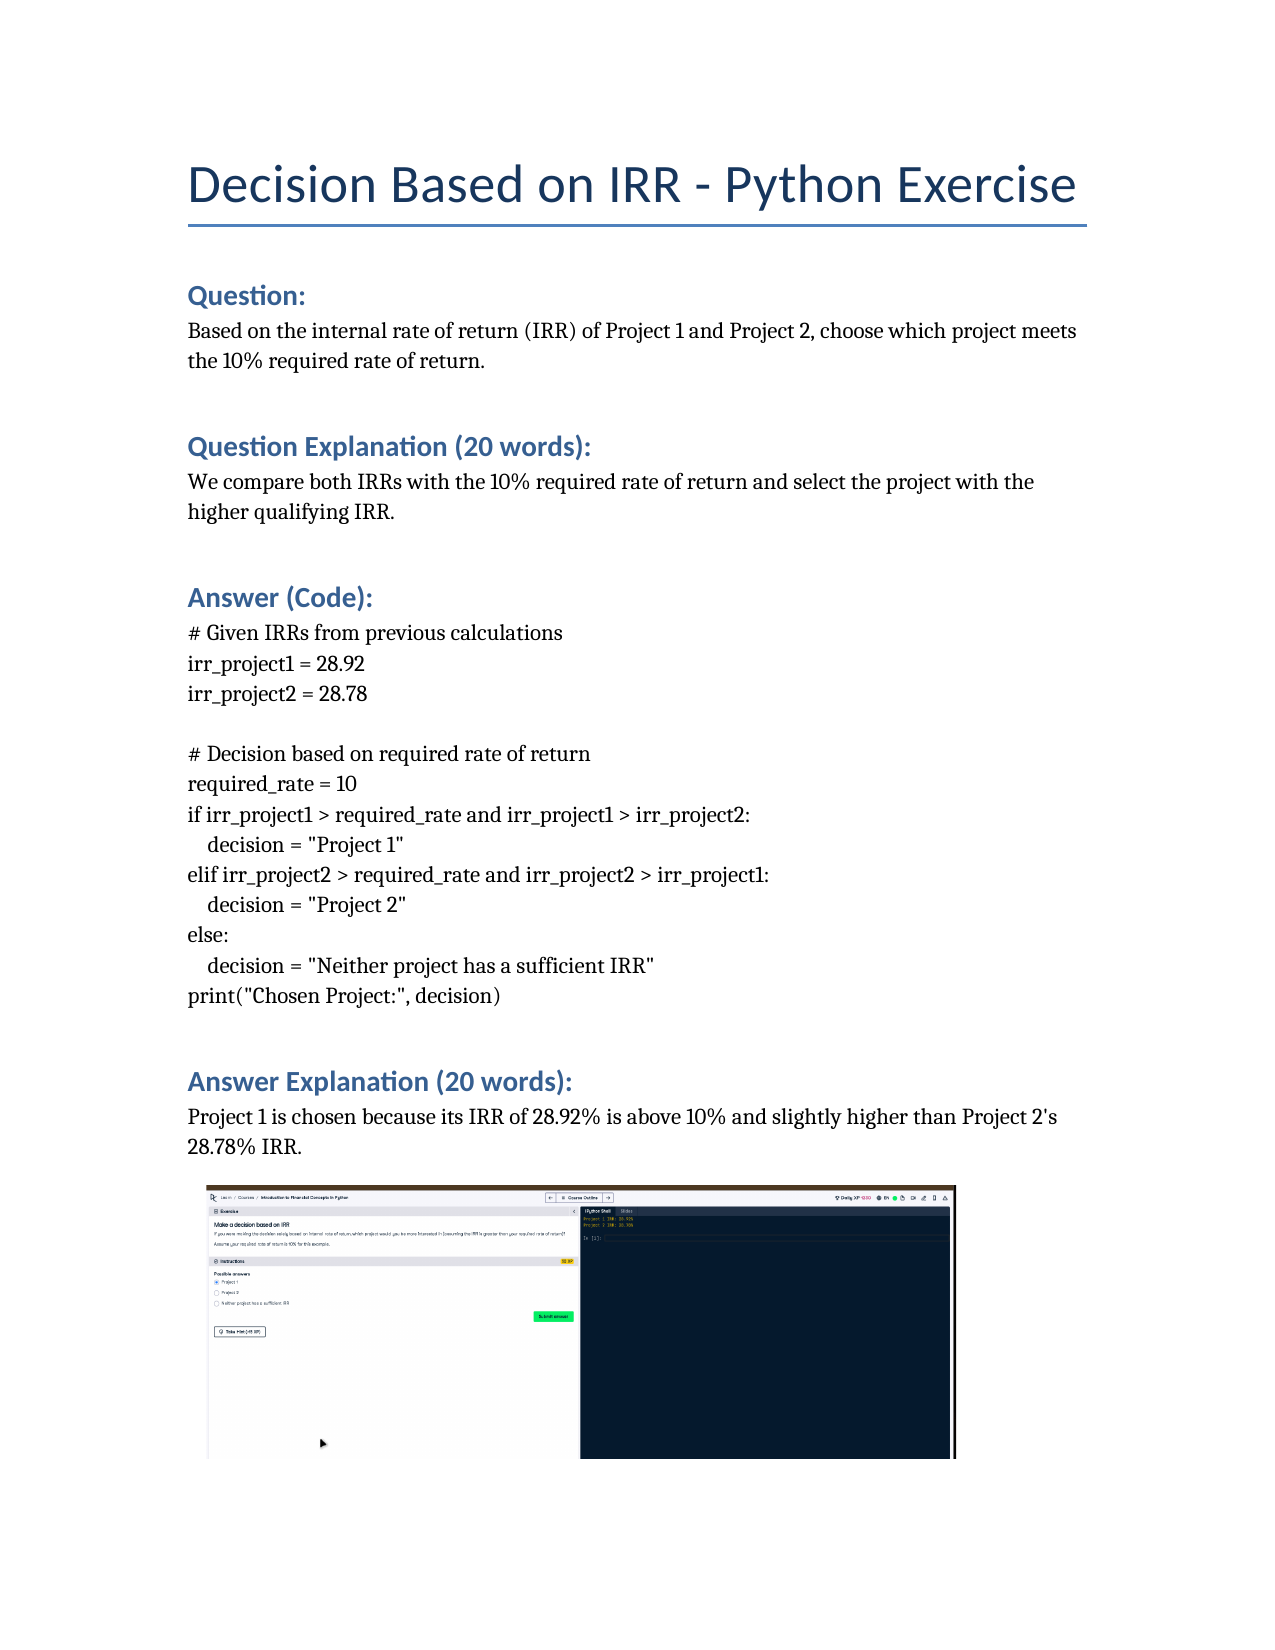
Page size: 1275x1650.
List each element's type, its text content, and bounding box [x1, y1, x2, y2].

text Based on the internal rate of return (IRR) of Project 1 and Project 2, choose which project meets the 10% required rate of return. [187, 317, 1087, 374]
title Decision Based on IRR - Python Exercise [187, 150, 1087, 227]
subtitle Question Explanation (20 words): [187, 428, 1087, 463]
text # Given IRRs from previous calculations irr_project1 = 28.92 irr_project2 = 28.78 # Decision based on required rate of return required_rate = 10 if irr_project1 > required_rate and irr_project1 > irr_project2: decision = "Project 1" elif irr_project2 > required_rate and irr_project2 > irr_project1: decision = "Project 2" else: decision = "Neither project has a sufficient IRR" print("Chosen Project:", decision) [187, 620, 1087, 1009]
subtitle Answer Explanation (20 words): [187, 1063, 1087, 1098]
text Project 1 is chosen because its IRR of 28.92% is above 10% and slightly higher than Project 2's 28.78% IRR. [187, 1104, 1087, 1160]
text We compare both IRRs with the 10% required rate of return and select the project with the higher qualifying IRR. [187, 469, 1087, 525]
picture [206, 1185, 957, 1459]
subtitle Answer (Code): [187, 579, 1087, 615]
subtitle Question: [187, 277, 1087, 312]
